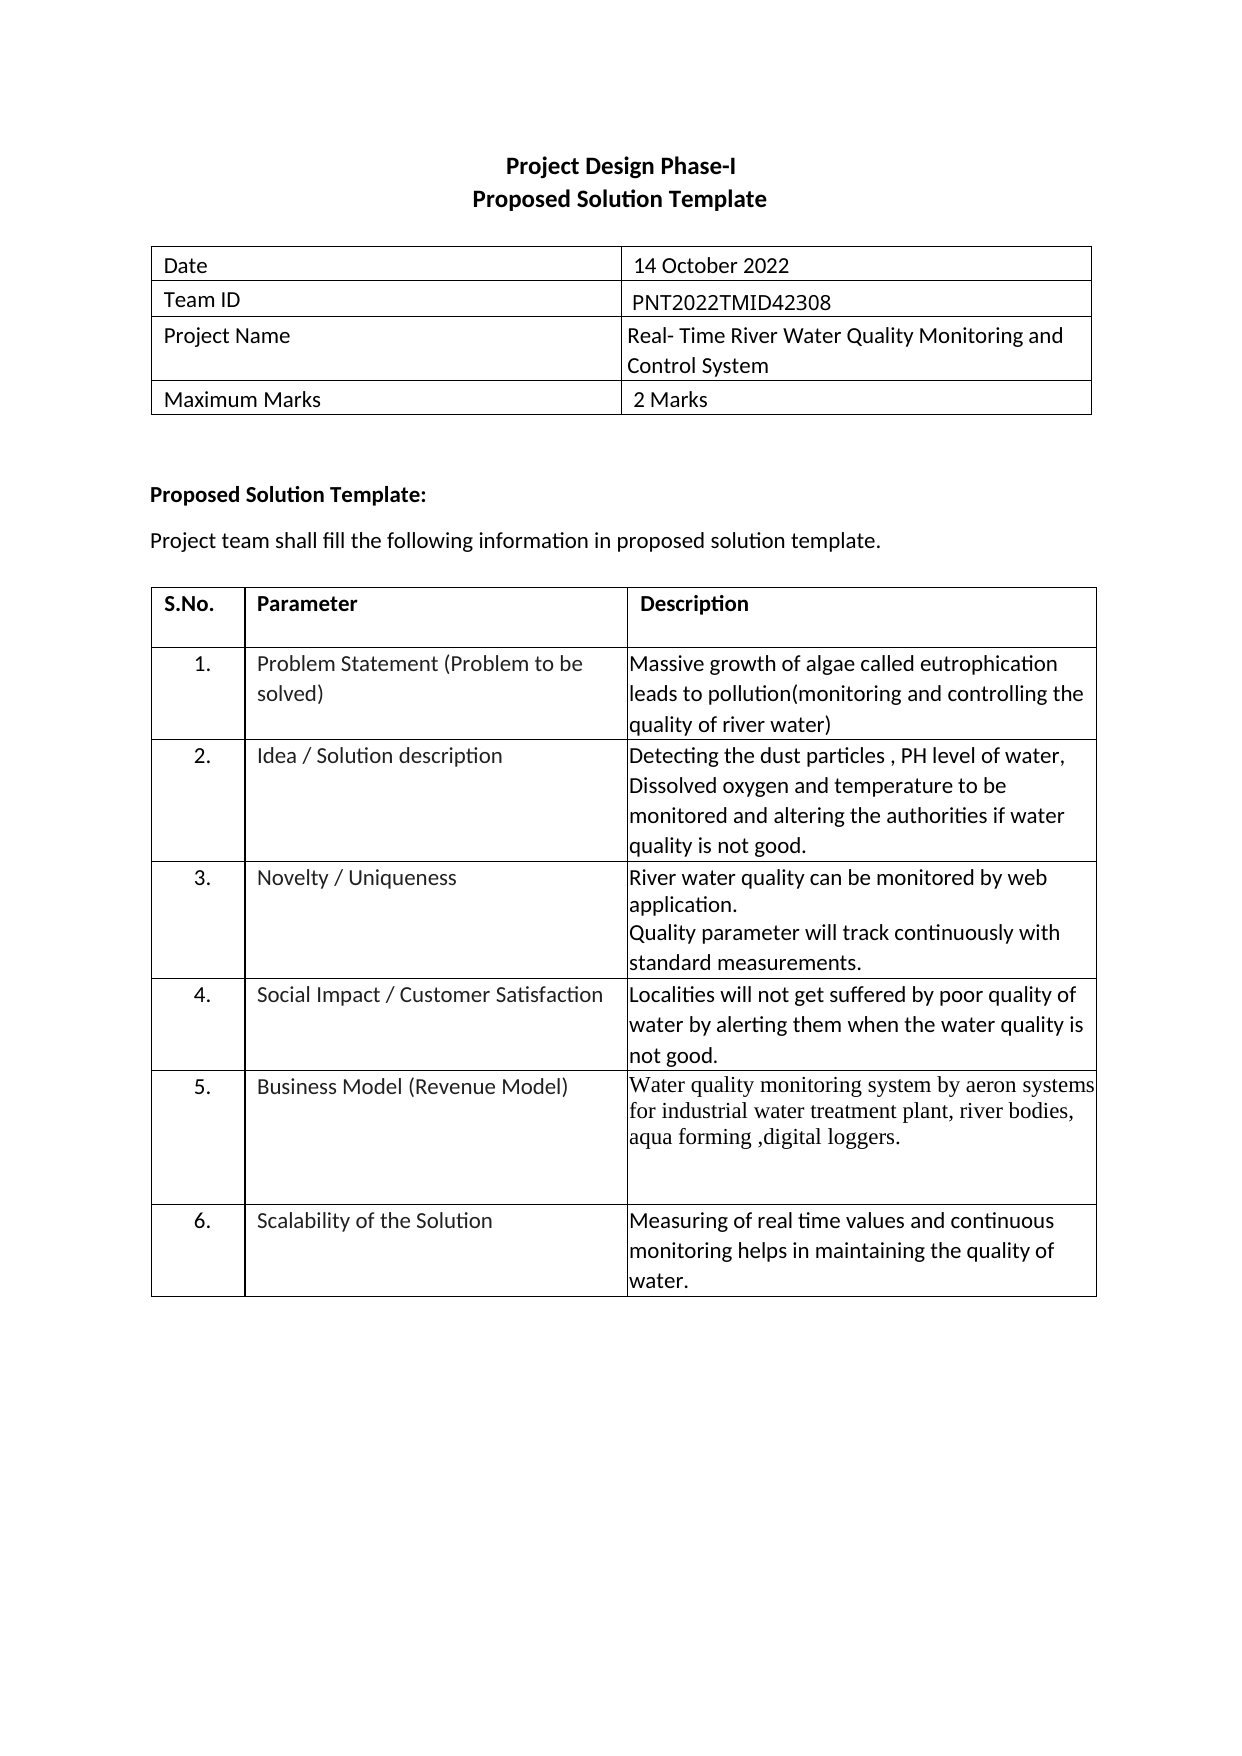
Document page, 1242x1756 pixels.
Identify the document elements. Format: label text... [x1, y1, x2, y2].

table_cell Idea / Solution description [246, 740, 627, 861]
text Project team shall fill the following information in proposed solution template. [150, 526, 1108, 554]
table_cell PNT2022TMID42308 [622, 281, 1091, 316]
table_cell 4. [152, 979, 244, 1070]
title Project Design Phase-I Proposed Solution Template [472, 150, 768, 213]
table_header Description [628, 588, 1096, 647]
table_cell River water quality can be monitored by web application. Quality parameter will track continuously with standard measurements. [628, 862, 1096, 978]
table_cell Social Impact / Customer Satisfaction [246, 979, 627, 1070]
table_cell 1. [152, 648, 244, 739]
table_cell Problem Statement (Problem to be solved) [246, 648, 627, 739]
table_header S.No. [152, 588, 244, 647]
table_cell 5. [152, 1071, 244, 1204]
table_cell 2 Marks [622, 381, 1091, 414]
table_cell Scalability of the Solution [246, 1205, 627, 1296]
table_cell 3. [152, 862, 244, 978]
table_header 14 October 2022 [622, 247, 1091, 280]
table_cell Business Model (Revenue Model) [246, 1071, 627, 1204]
table_cell Detecting the dust particles , PH level of water, Dissolved oxygen and temperature to be monitored and altering the authorities if water quality is not good. [628, 740, 1096, 861]
table_cell Water quality monitoring system by aeron systems for industrial water treatment plant, river bodies, aqua forming ,digital loggers. [628, 1071, 1096, 1204]
table_cell Real- Time River Water Quality Monitoring and Control System [622, 317, 1091, 380]
table_cell Localities will not get suffered by poor quality of water by alerting them when the water quality is not good. [628, 979, 1096, 1070]
table_cell Maximum Marks [152, 381, 621, 414]
table_cell 6. [152, 1205, 244, 1296]
table_header Date [152, 247, 621, 280]
table_cell Novelty / Uniqueness [246, 862, 627, 978]
text Proposed Solution Template: [150, 480, 1108, 508]
table_cell 2. [152, 740, 244, 861]
table_cell Massive growth of algae called eutrophication leads to pollution(monitoring and controlling the quality of river water) [628, 648, 1096, 739]
table_cell Project Name [152, 317, 621, 380]
table_cell Team ID [152, 281, 621, 316]
table_cell Measuring of real time values and continuous monitoring helps in maintaining the quality of water. [628, 1205, 1096, 1296]
table_header Parameter [246, 588, 627, 647]
